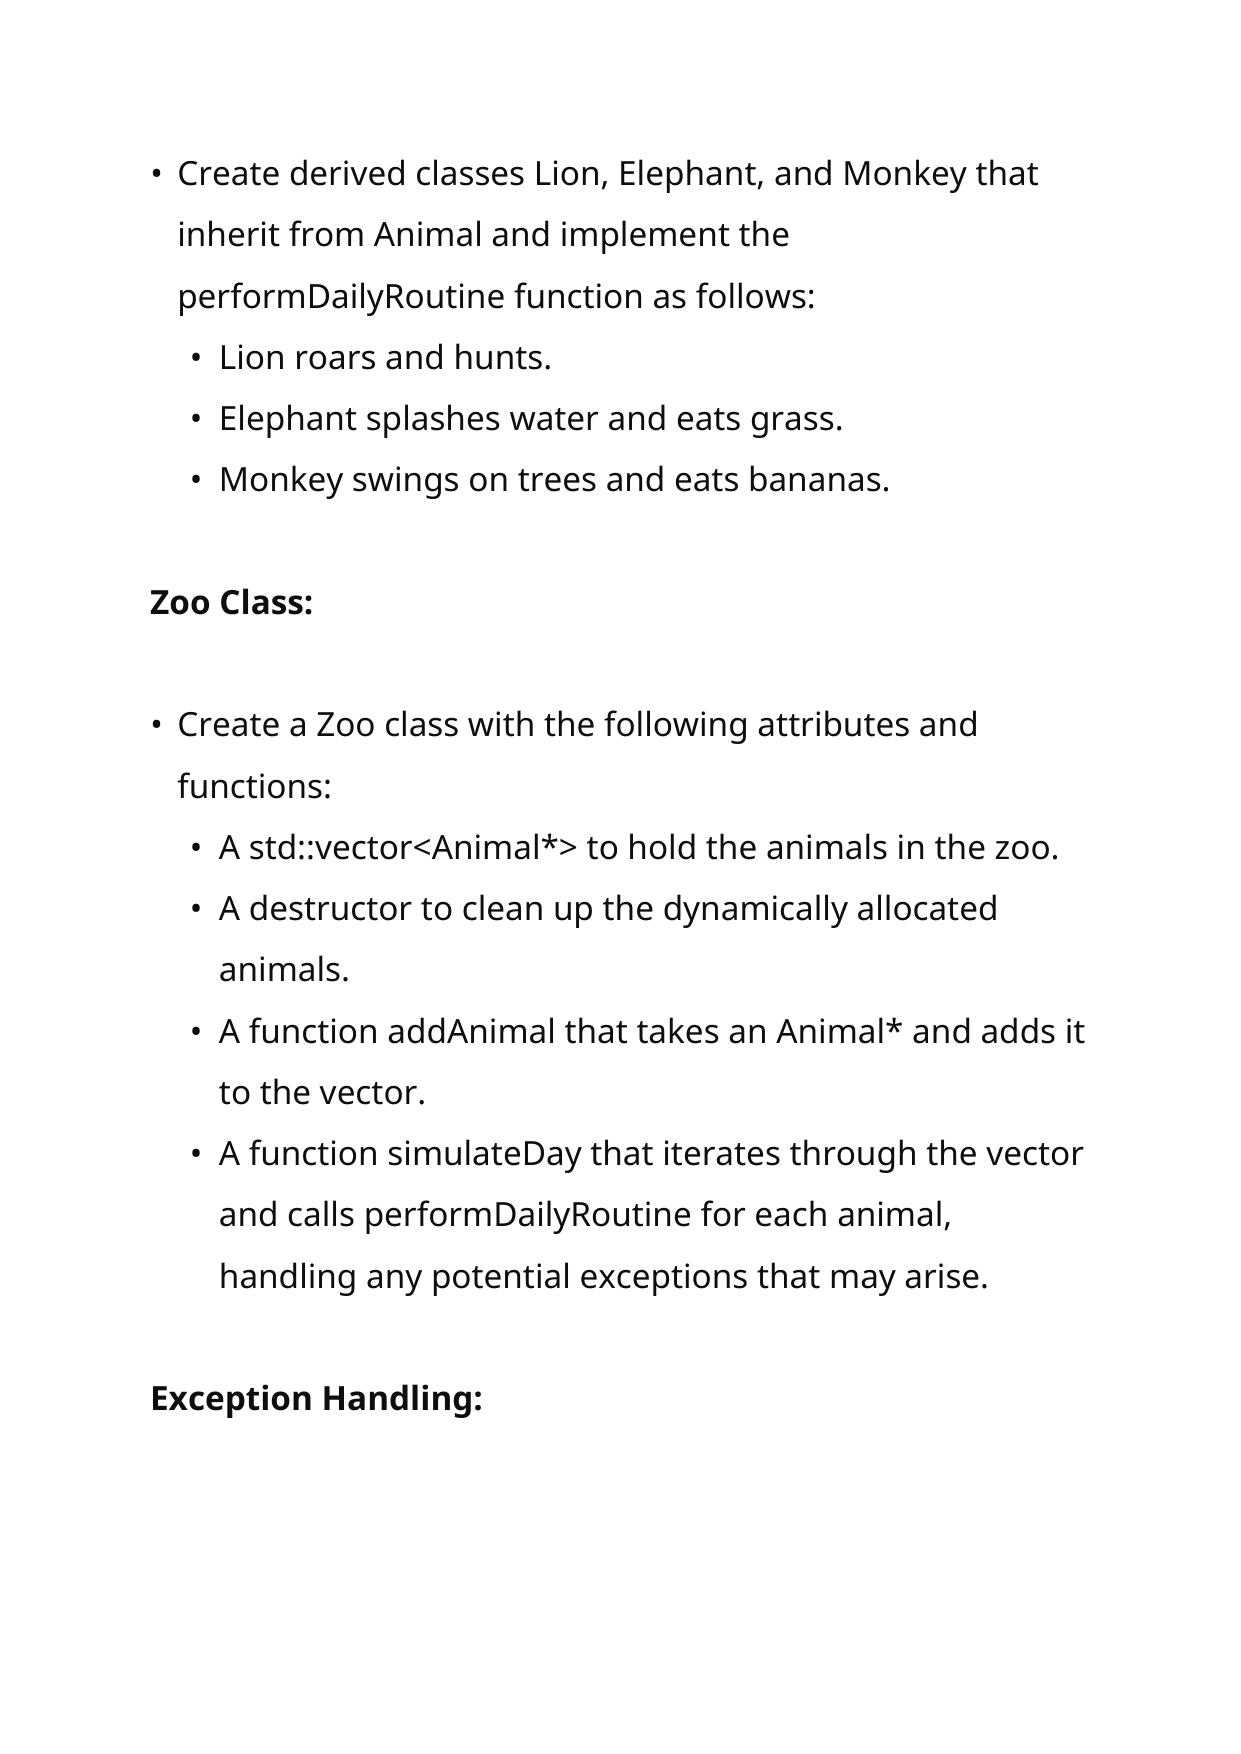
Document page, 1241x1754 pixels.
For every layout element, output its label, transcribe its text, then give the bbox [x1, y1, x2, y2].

text Zoo Class: [150, 579, 1090, 624]
text • Monkey swings on trees and eats bananas. [150, 456, 1090, 502]
text • A function addAnimal that takes an Animal* and adds it to the vector. [150, 1007, 1090, 1114]
text • A function simulateDay that iterates through the vector and calls performDailyRoutine for each animal, handling any potential exceptions that may arise. [150, 1130, 1090, 1298]
text • Create a Zoo class with the following attributes and functions: [150, 701, 1090, 808]
text Exception Handling: [150, 1375, 1090, 1420]
text • Elephant splashes water and eats grass. [150, 395, 1090, 440]
text • Create derived classes Lion, Elephant, and Monkey that inherit from Animal and implement the performDailyRoutine function as follows: [150, 150, 1090, 318]
text • Lion roars and hunts. [150, 334, 1090, 379]
text • A std::vector<Animal*> to hold the animals in the zoo. [150, 824, 1090, 869]
text • A destructor to clean up the dynamically allocated animals. [150, 885, 1090, 992]
